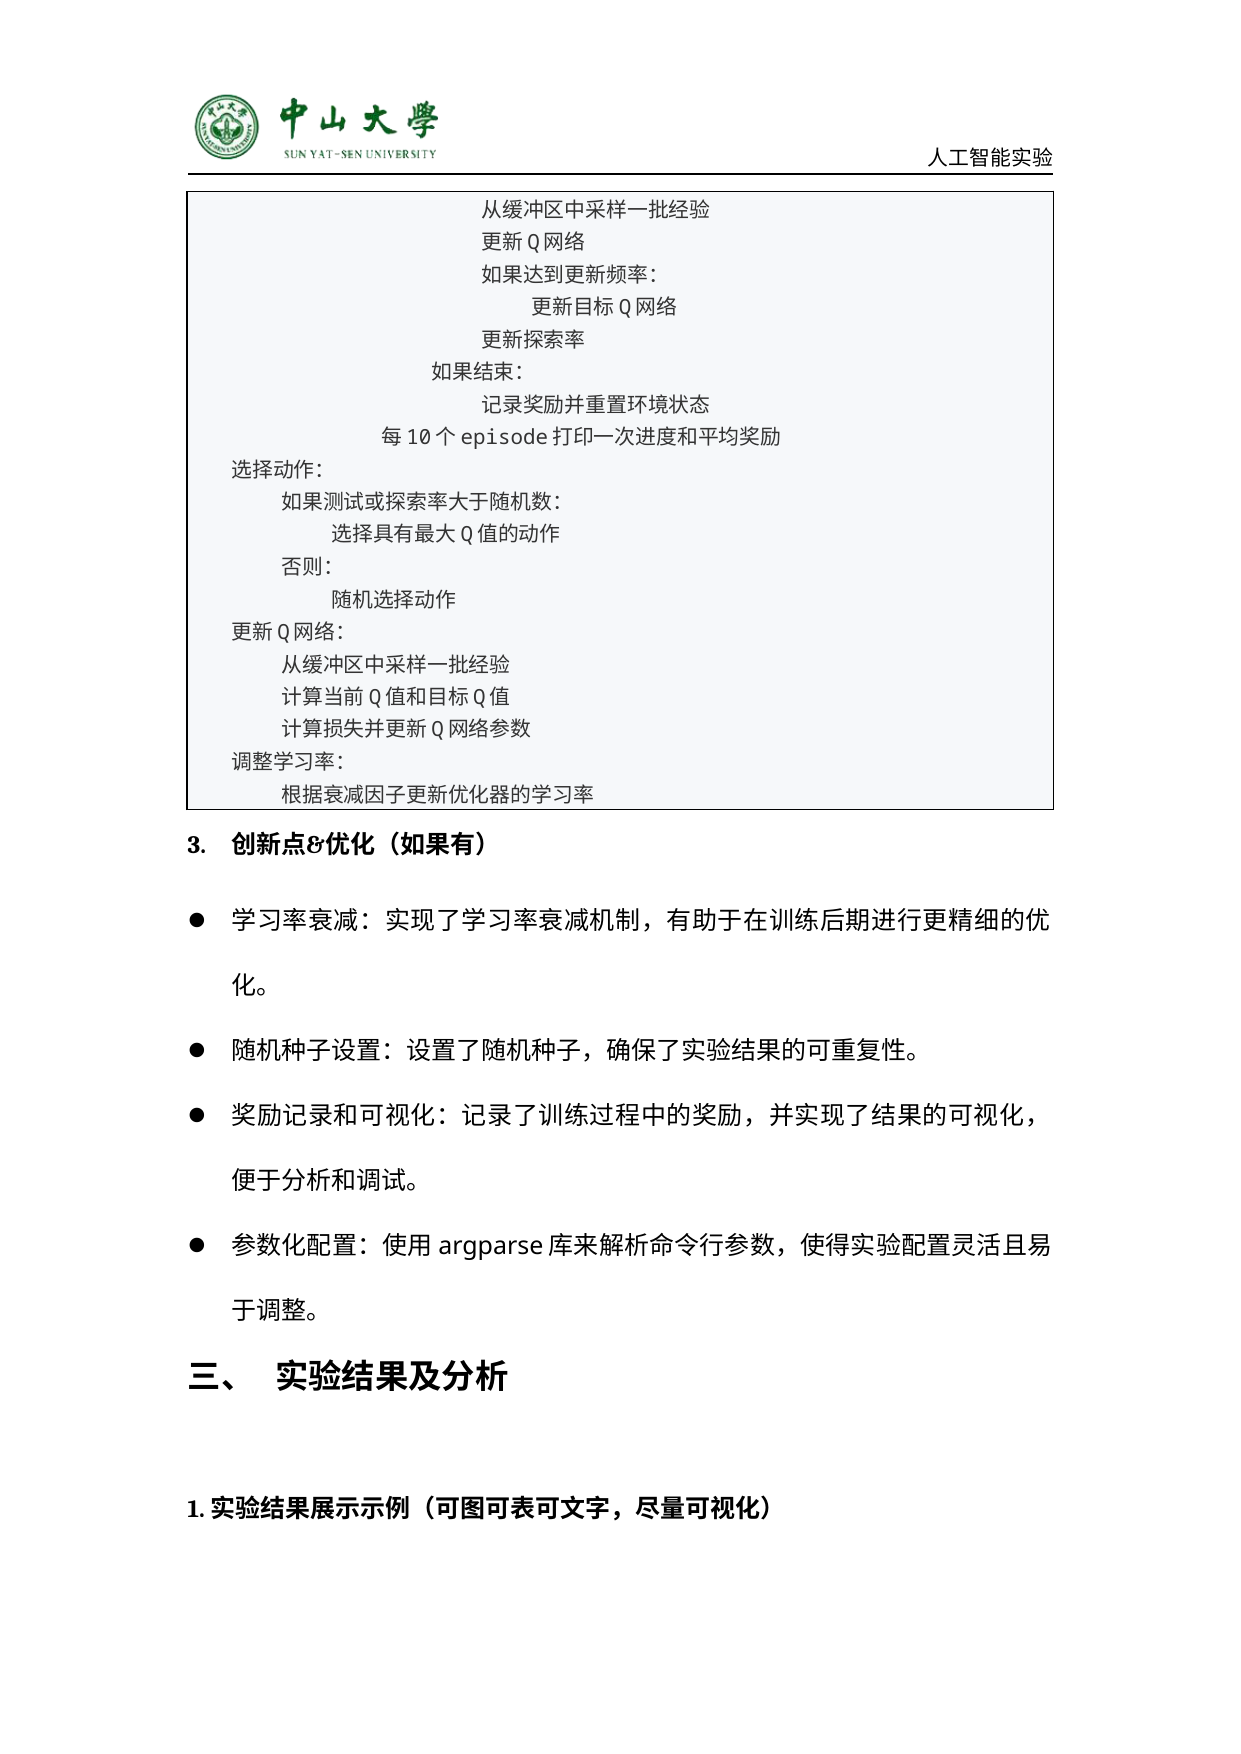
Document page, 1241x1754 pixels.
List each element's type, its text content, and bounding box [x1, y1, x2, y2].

text 更新目标Q网络 [188, 289, 1053, 322]
list 学习率衰减：实现了学习率衰减机制，有助于在训练后期进行更精细的优化。 [187, 886, 1053, 1016]
text 更新Q网络： [188, 614, 1053, 647]
picture [187, 88, 451, 166]
text 记录奖励并重置环境状态 [188, 387, 1053, 419]
text 更新Q网络 [188, 224, 1053, 257]
subtitle 实验结果及分析 [187, 1341, 1053, 1406]
text 选择具有最大Q值的动作 [188, 517, 1053, 549]
text 从缓冲区中采样一批经验 [188, 647, 1053, 679]
text 根据衰减因子更新优化器的学习率 [188, 776, 1053, 809]
text 计算损失并更新Q网络参数 [188, 712, 1053, 744]
text 如果结束： [188, 354, 1053, 387]
text 如果达到更新频率： [188, 257, 1053, 289]
text 调整学习率： [188, 744, 1053, 776]
text 如果测试或探索率大于随机数： [188, 484, 1053, 517]
text 计算当前Q值和目标Q值 [188, 679, 1053, 712]
text 更新探索率 [188, 322, 1053, 354]
text 否则： [188, 549, 1053, 582]
text 选择动作： [188, 452, 1053, 484]
text 从缓冲区中采样一批经验 [188, 192, 1053, 224]
list 奖励记录和可视化：记录了训练过程中的奖励，并实现了结果的可视化，便于分析和调试。 [187, 1081, 1053, 1211]
list 参数化配置：使用argparse库来解析命令行参数，使得实验配置灵活且易于调整。 [187, 1211, 1053, 1341]
text 随机选择动作 [188, 582, 1053, 614]
text 每10个episode打印一次进度和平均奖励 [188, 419, 1053, 452]
list 随机种子设置：设置了随机种子，确保了实验结果的可重复性。 [187, 1016, 1053, 1081]
subtitle 1. 实验结果展示示例（可图可表可文字，尽量可视化） [187, 1474, 1053, 1539]
subtitle 创新点&优化（如果有） [187, 810, 1053, 875]
